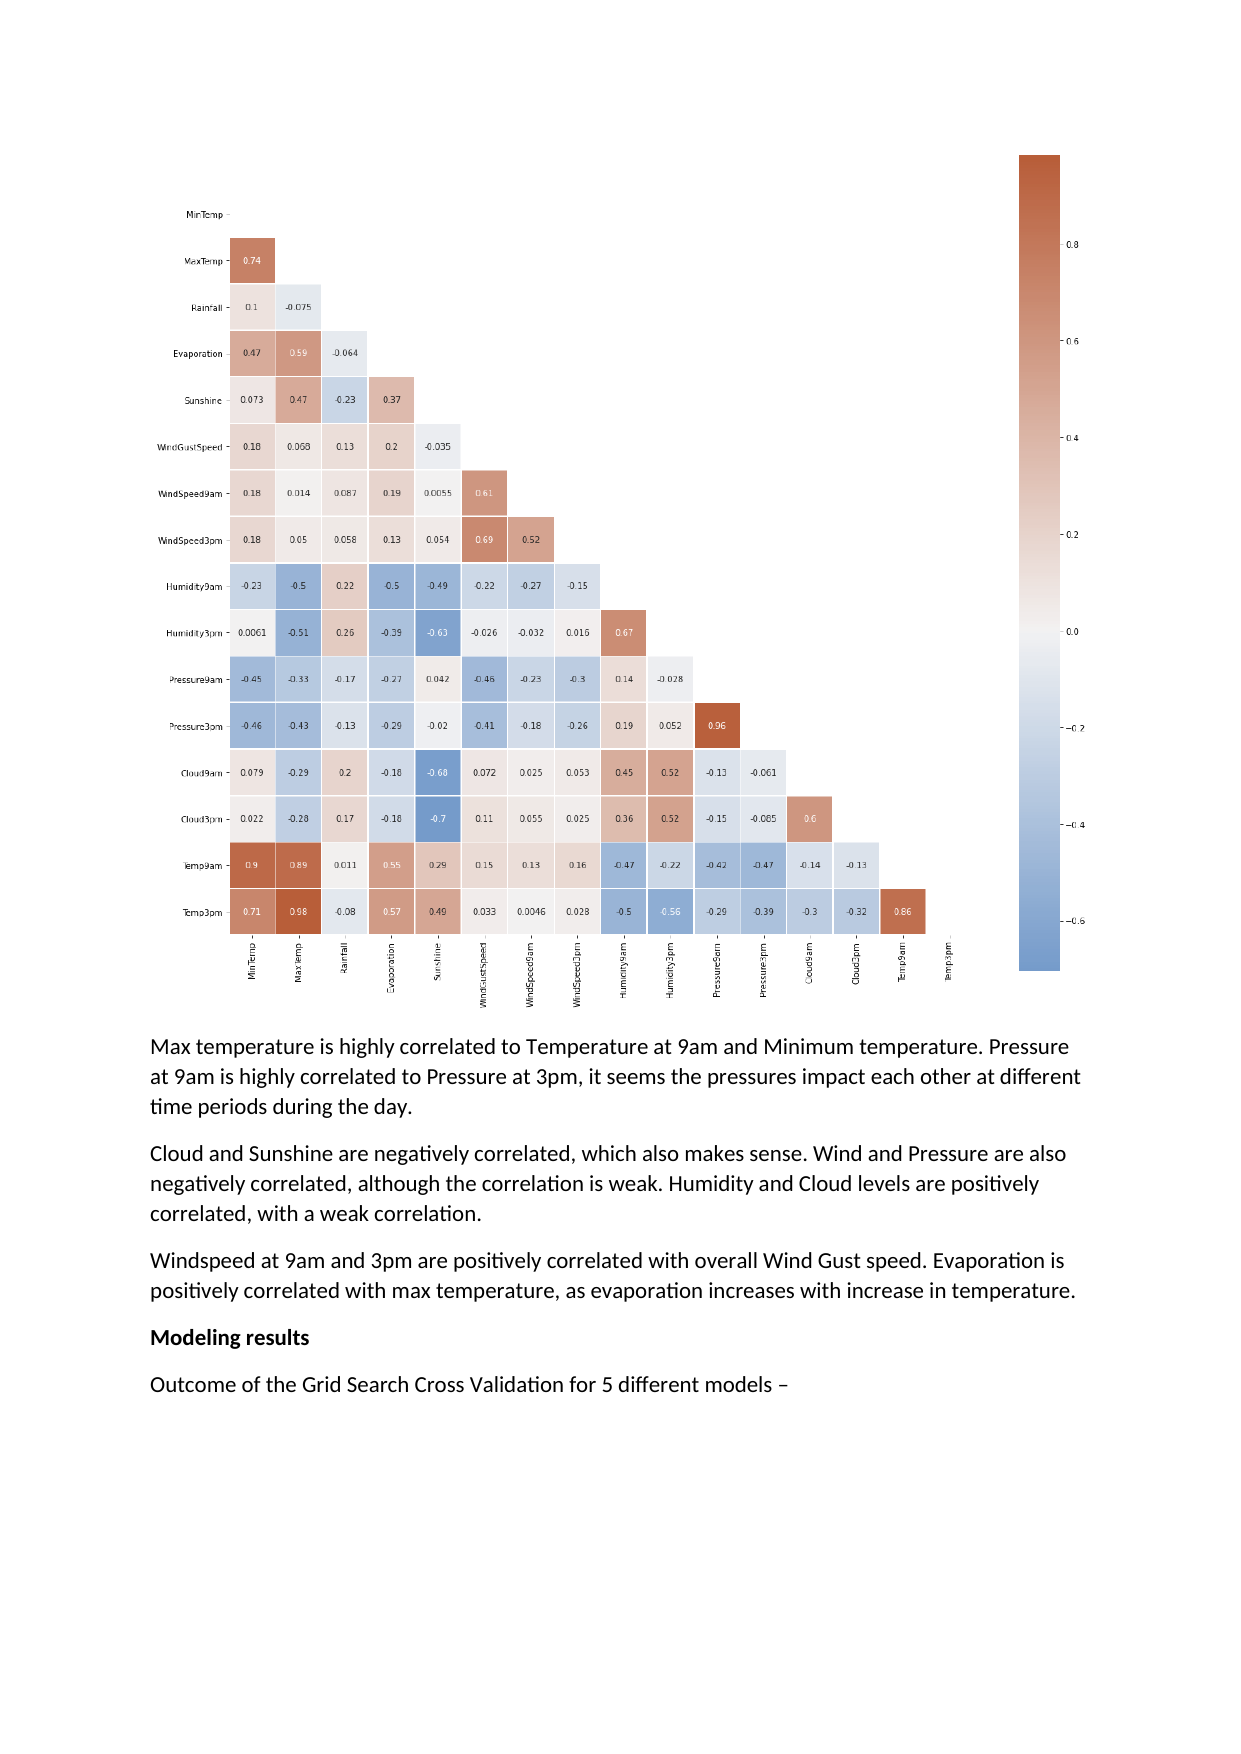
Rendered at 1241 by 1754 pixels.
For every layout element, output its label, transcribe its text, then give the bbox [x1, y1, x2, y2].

picture [150, 150, 1091, 1013]
text Windspeed at 9am and 3pm are positively correlated with overall Wind Gust speed. Evaporation is positively correlated with max temperature, as evaporation increases with increase in temperature. [150, 1246, 1090, 1304]
text Cloud and Sunshine are negatively correlated, which also makes sense. Wind and Pressure are also negatively correlated, although the correlation is weak. Humidity and Cloud levels are positively correlated, with a weak correlation. [150, 1139, 1090, 1227]
text Modeling results [150, 1323, 1090, 1351]
text Max temperature is highly correlated to Temperature at 9am and Minimum temperature. Pressure at 9am is highly correlated to Pressure at 3pm, it seems the pressures impact each other at different time periods during the day. [150, 1032, 1090, 1120]
text Outcome of the Grid Search Cross Validation for 5 different models – [150, 1370, 1090, 1398]
